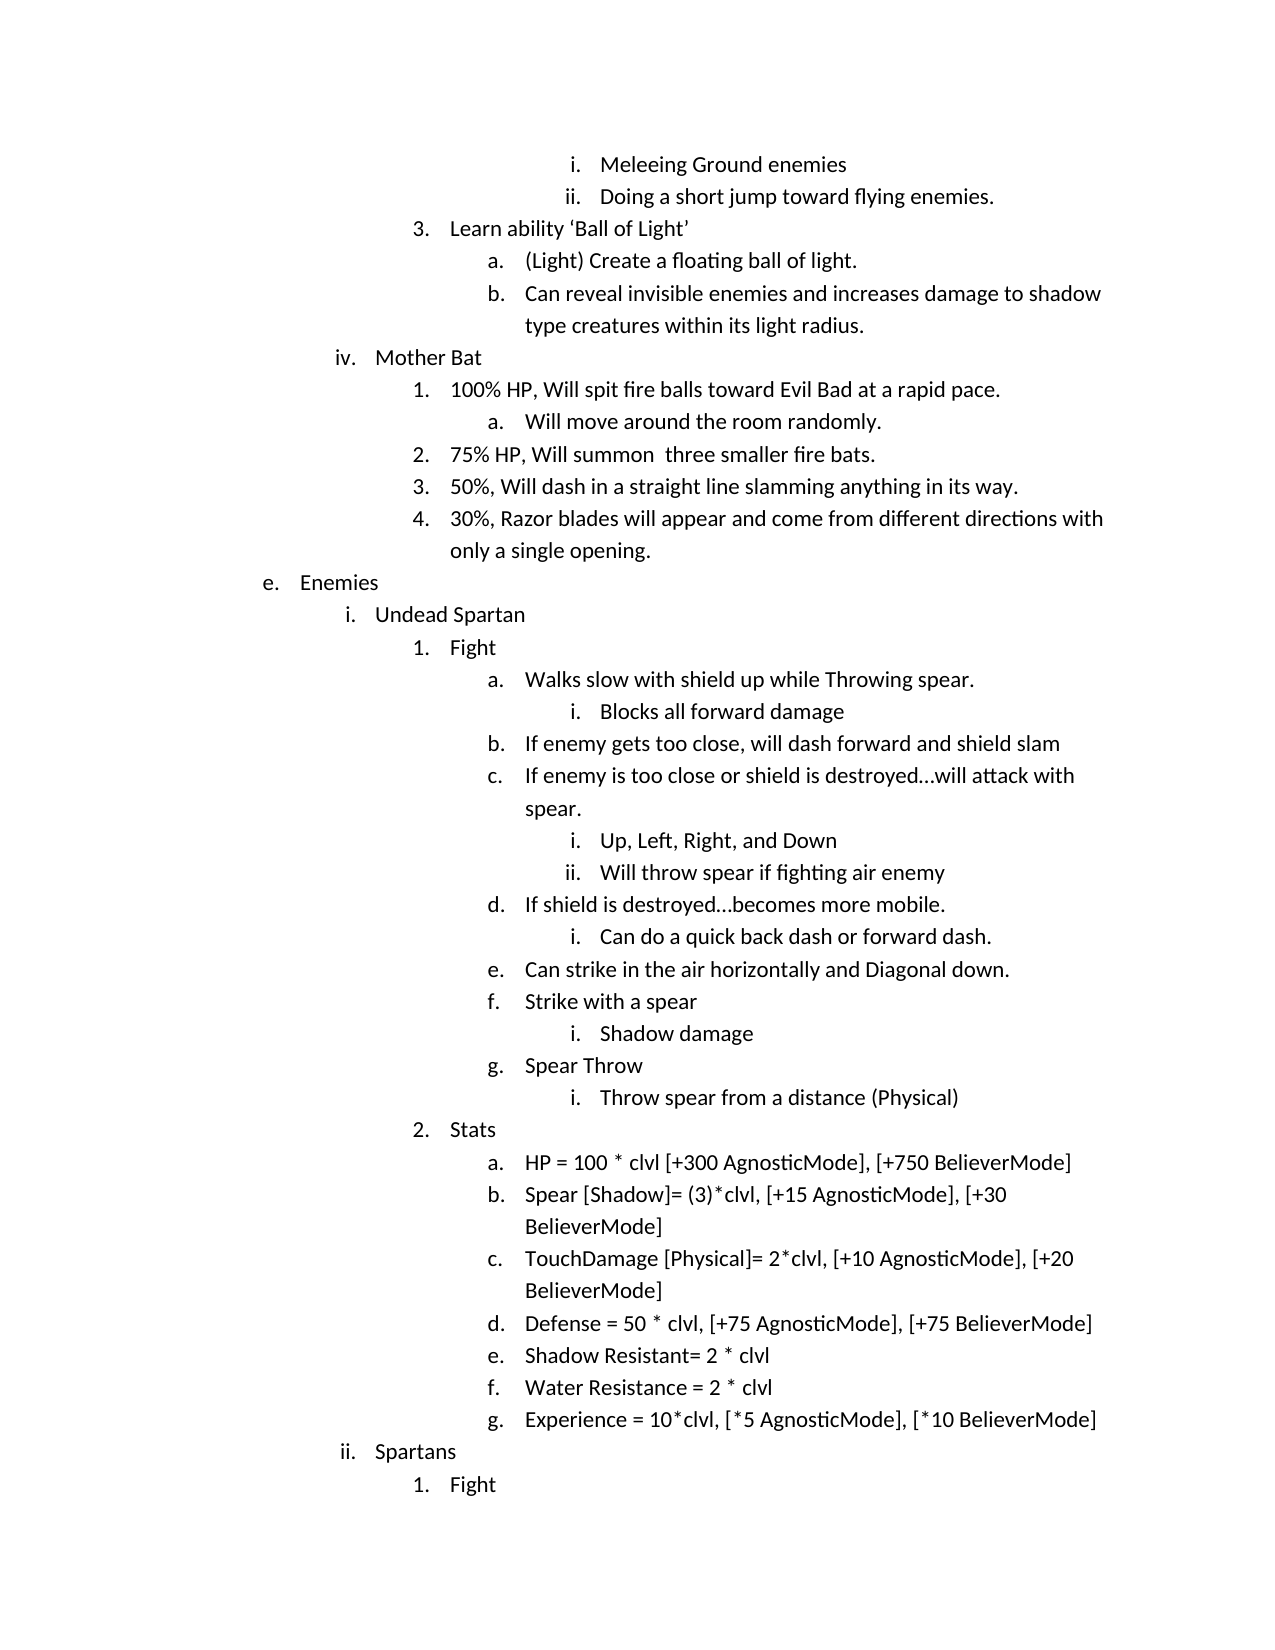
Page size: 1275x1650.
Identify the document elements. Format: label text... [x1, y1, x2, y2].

list Fight [412, 633, 1125, 661]
list Shadow damage [581, 1019, 1125, 1047]
list Meleeing Ground enemies [581, 150, 1125, 178]
list If shield is destroyed…becomes more mobile. [487, 890, 1125, 918]
list Water Resistance = 2 * clvl [487, 1373, 1125, 1401]
list 30%, Razor blades will appear and come from different directions with only a single opening. [412, 504, 1125, 564]
list Stats [412, 1116, 1125, 1144]
list Can reveal invisible enemies and increases damage to shadow type creatures within its light radius. [487, 279, 1125, 339]
list Defense = 50 * clvl, [+75 AgnosticMode], [+75 BelieverMode] [487, 1309, 1125, 1337]
list Learn ability ‘Ball of Light’ [412, 214, 1125, 242]
list If enemy gets too close, will dash forward and shield slam [487, 729, 1125, 757]
list Fight [412, 1470, 1125, 1498]
list Mother Bat [356, 343, 1125, 371]
list Blocks all forward damage [581, 697, 1125, 725]
list TouchDamage [Physical]= 2*clvl, [+10 AgnosticMode], [+20 BelieverMode] [487, 1244, 1125, 1304]
list Will throw spear if fighting air enemy [581, 858, 1125, 886]
list 100% HP, Will spit fire balls toward Evil Bad at a rapid pace. [412, 375, 1125, 403]
list 75% HP, Will summon three smaller fire bats. [412, 440, 1125, 468]
list Doing a short jump toward flying enemies. [581, 182, 1125, 210]
list HP = 100 * clvl [+300 AgnosticMode], [+750 BelieverMode] [487, 1148, 1125, 1176]
list 50%, Will dash in a straight line slamming anything in its way. [412, 472, 1125, 500]
list Experience = 10*clvl, [*5 AgnosticMode], [*10 BelieverMode] [487, 1405, 1125, 1433]
list Spear Throw [487, 1051, 1125, 1079]
list Shadow Resistant= 2 * clvl [487, 1341, 1125, 1369]
list Enemies [262, 568, 1125, 596]
list (Light) Create a floating ball of light. [487, 247, 1125, 274]
list Spartans [356, 1437, 1125, 1466]
list Will move around the room randomly. [487, 407, 1125, 436]
list Walks slow with shield up while Throwing spear. [487, 665, 1125, 693]
list Throw spear from a distance (Physical) [581, 1083, 1125, 1111]
list Up, Left, Right, and Down [581, 826, 1125, 854]
list Can strike in the air horizontally and Diagonal down. [487, 955, 1125, 983]
list Can do a quick back dash or forward dash. [581, 922, 1125, 951]
list Undead Spartan [356, 601, 1125, 629]
list Spear [Shadow]= (3)*clvl, [+15 AgnosticMode], [+30 BelieverMode] [487, 1180, 1125, 1240]
list If enemy is too close or shield is destroyed…will attack with spear. [487, 762, 1125, 822]
list Strike with a spear [487, 987, 1125, 1015]
